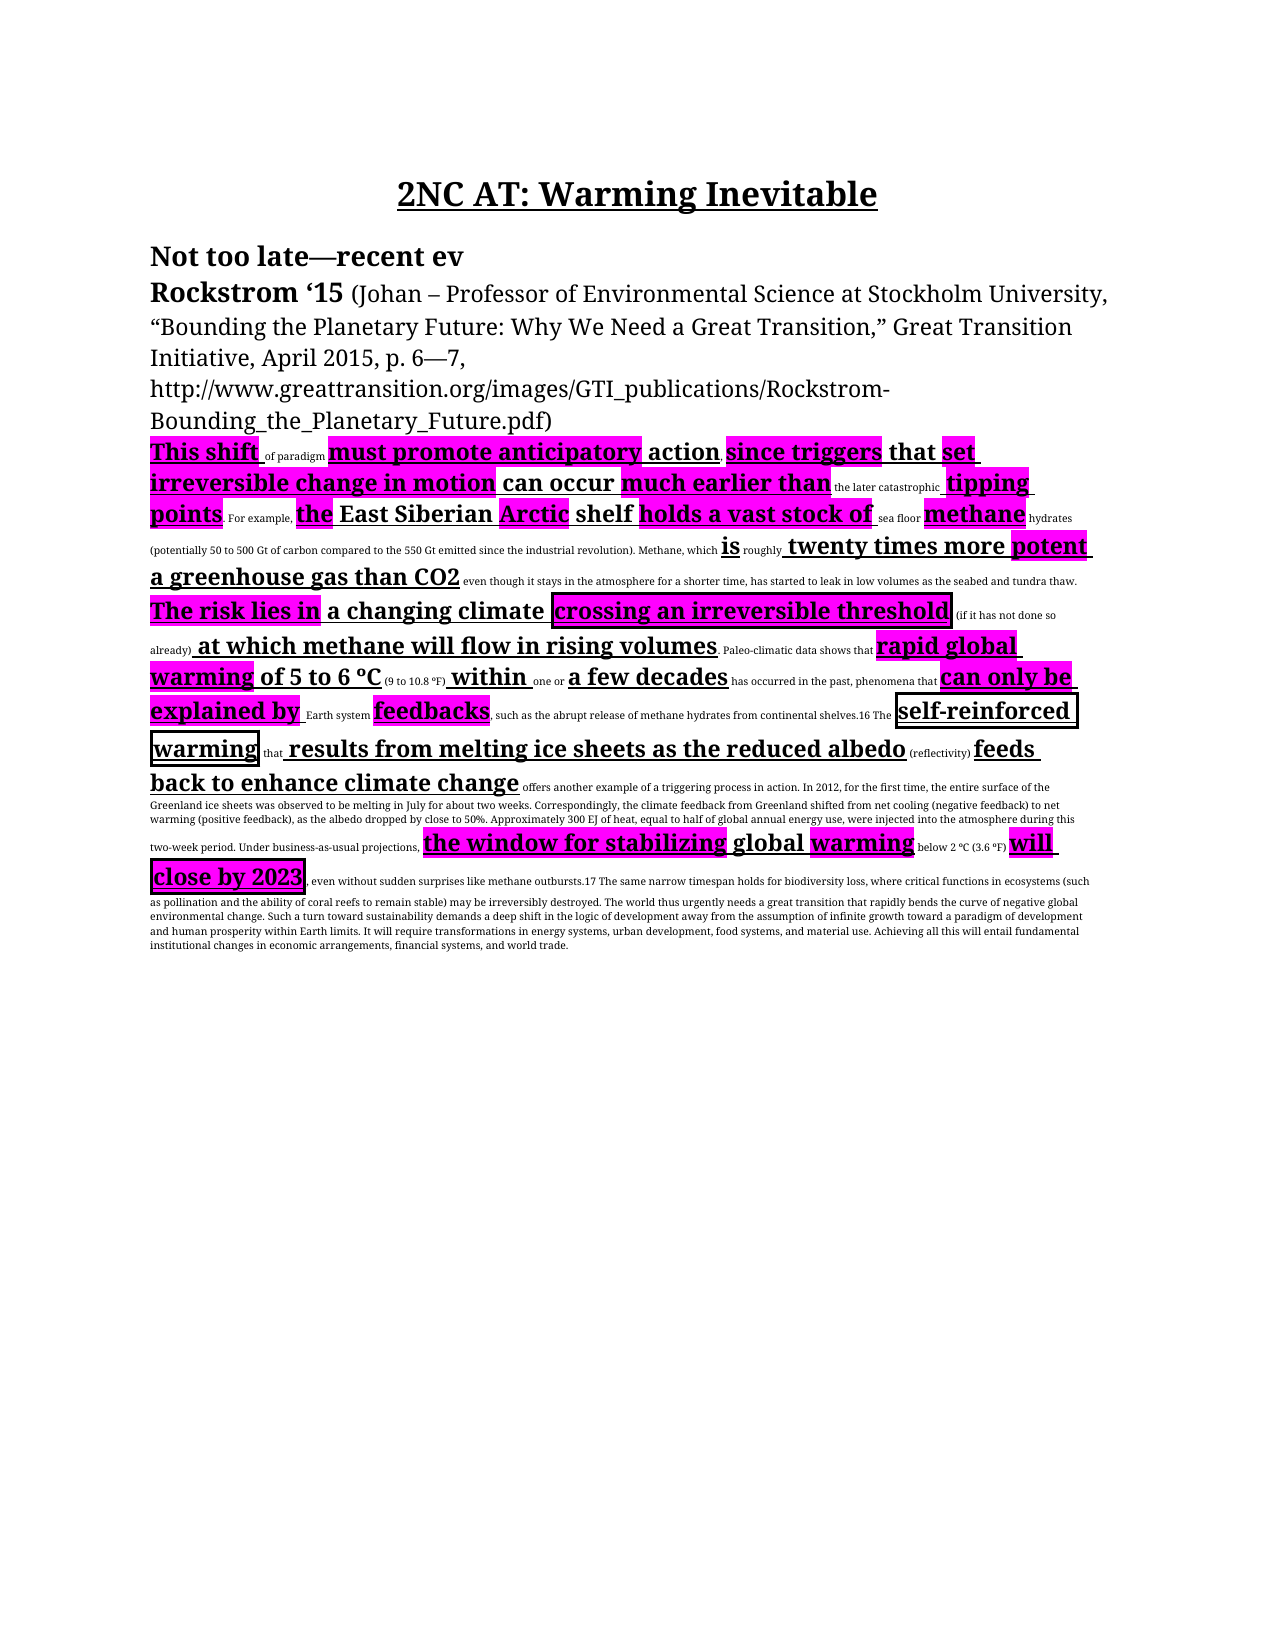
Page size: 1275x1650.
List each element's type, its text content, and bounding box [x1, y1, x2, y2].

subtitle 2NC AT: Warming Inevitable [150, 171, 1125, 216]
text This shift of paradigm must promote anticipatory action, since triggers that set irreversible change in motion can occur much earlier than the later catastrophic tipping points. For example, the East Siberian Arctic shelf holds a vast stock of sea floor methane hydrates (potentially 50 to 500 Gt of carbon compared to the 550 Gt emitted since the industrial revolution). Methane, which is roughly twenty times more potent a greenhouse gas than CO2 even though it stays in the atmosphere for a shorter time, has started to leak in low volumes as the seabed and tundra thaw. The risk lies in a changing climate crossing an irreversible threshold (if it has not done so already) at which methane will flow in rising volumes. Paleo-climatic data shows that rapid global warming of 5 to 6 ºC (9 to 10.8 ºF) within one or a few decades has occurred in the past, phenomena that can only be explained by Earth system feedbacks, such as the abrupt release of methane hydrates from continental shelves.16 The self-reinforced warming that results from melting ice sheets as the reduced albedo (reflectivity) feeds back to enhance climate change offers another example of a triggering process in action. In 2012, for the first time, the entire surface of the Greenland ice sheets was observed to be melting in July for about two weeks. Correspondingly, the climate feedback from Greenland shifted from net cooling (negative feedback) to net warming (positive feedback), as the albedo dropped by close to 50%. Approximately 300 EJ of heat, equal to half of global annual energy use, were injected into the atmosphere during this two-week period. Under business-as-usual projections, the window for stabilizing global warming below 2 ºC (3.6 ºF) will close by 2023, even without sudden surprises like methane outbursts.17 The same narrow timespan holds for biodiversity loss, where critical functions in ecosystems (such as pollination and the ability of coral reefs to remain stable) may be irreversibly destroyed. The world thus urgently needs a great transition that rapidly bends the curve of negative global environmental change. Such a turn toward sustainability demands a deep shift in the logic of development away from the assumption of infinite growth toward a paradigm of development and human prosperity within Earth limits. It will require transformations in energy systems, urban development, food systems, and material use. Achieving all this will entail fundamental institutional changes in economic arrangements, financial systems, and world trade. [150, 436, 1095, 952]
text Rockstrom ‘15 (Johan – Professor of Environmental Science at Stockholm University, “Bounding the Planetary Future: Why We Need a Great Transition,” Great Transition Initiative, April 2015, p. 6—7, http://www.greattransition.org/images/GTI_publications/Rockstrom-Bounding_the_Planetary_Future.pdf) [150, 274, 1125, 436]
subtitle Not too late—recent ev [150, 237, 1125, 274]
